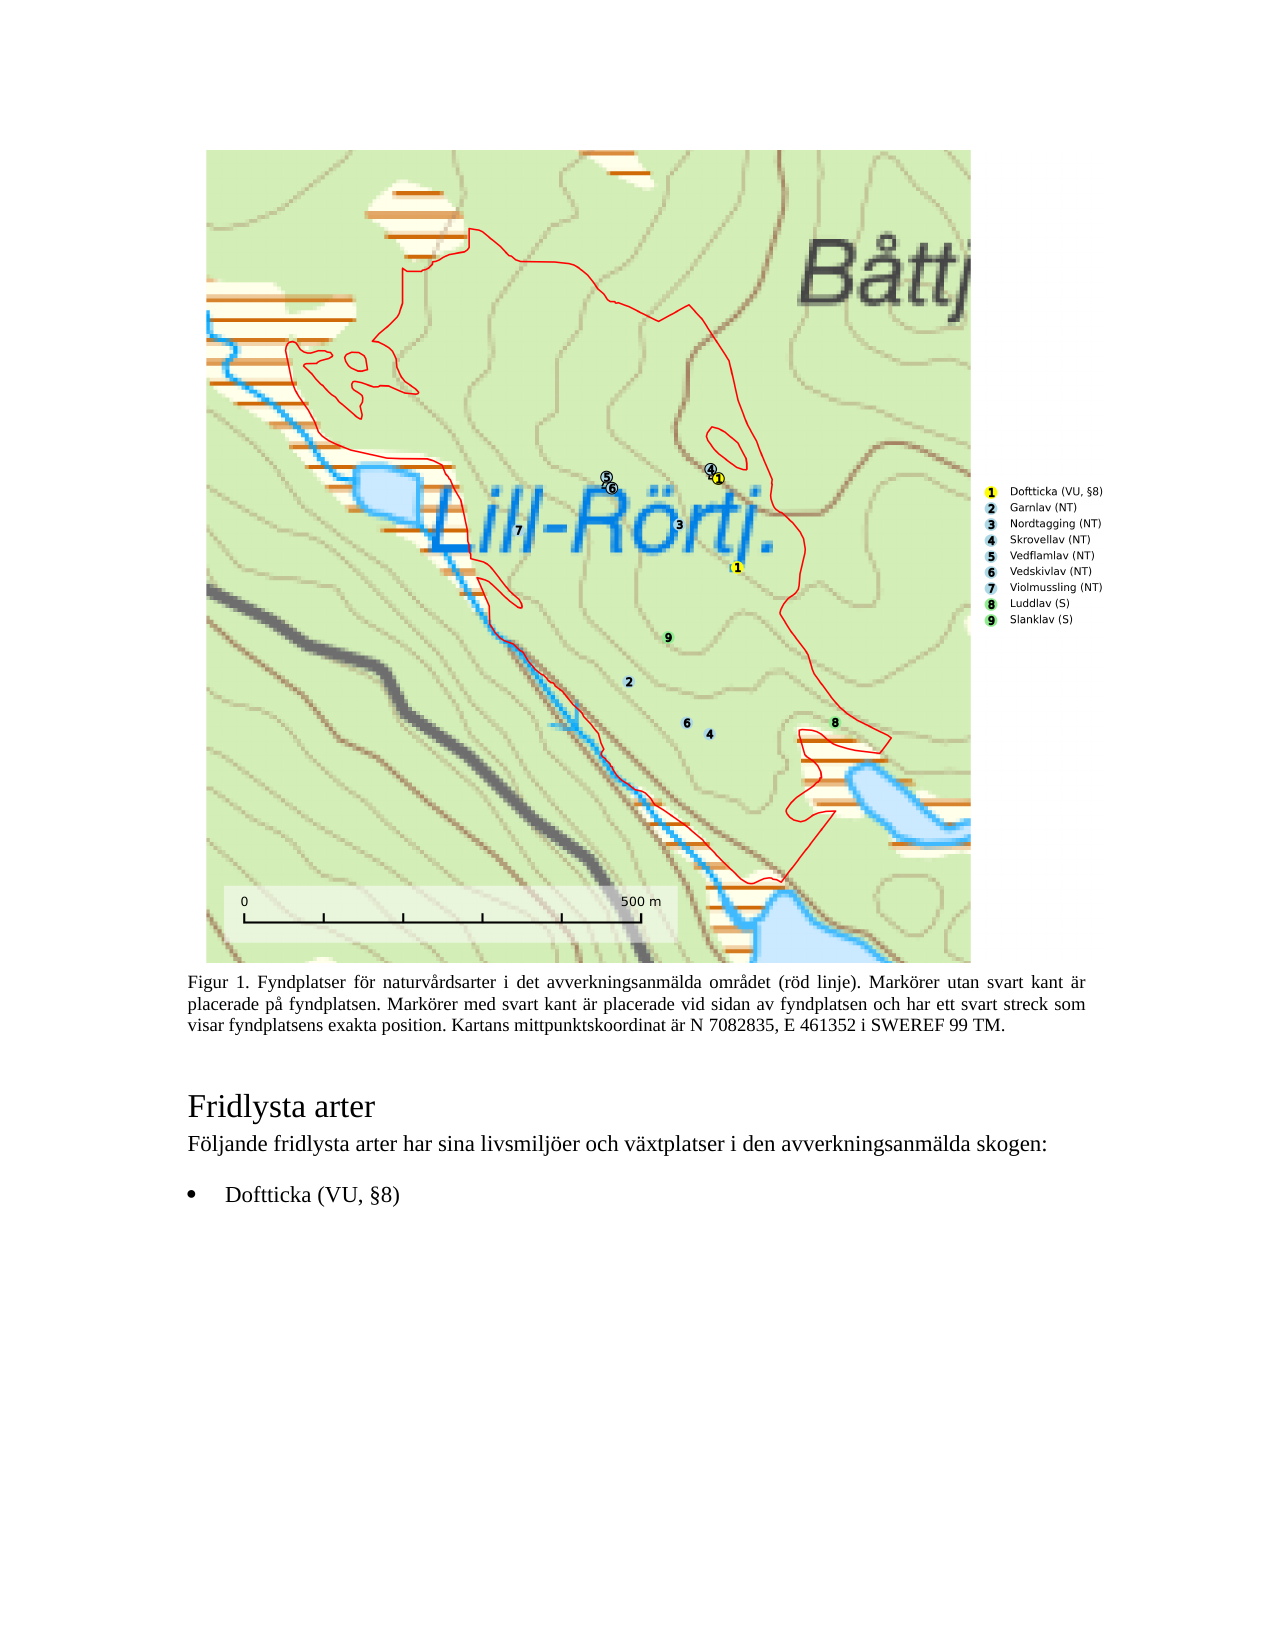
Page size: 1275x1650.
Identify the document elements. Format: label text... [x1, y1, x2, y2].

list Doftticka (VU, §8) [187, 1181, 1087, 1207]
picture [206, 150, 1107, 963]
subtitle Fridlysta arter [187, 1086, 1087, 1124]
text Figur 1. Fyndplatser för naturvårdsarter i det avverkningsanmälda området (röd linje). Markörer utan svart kant är placerade på fyndplatsen. Markörer med svart kant är placerade vid sidan av fyndplatsen och har ett svart streck som visar fyndplatsens exakta position. Kartans mittpunktskoordinat är N 7082835, E 461352 i SWEREF 99 TM. [187, 971, 1087, 1036]
text Följande fridlysta arter har sina livsmiljöer och växtplatser i den avverkningsanmälda skogen: [187, 1130, 1087, 1156]
